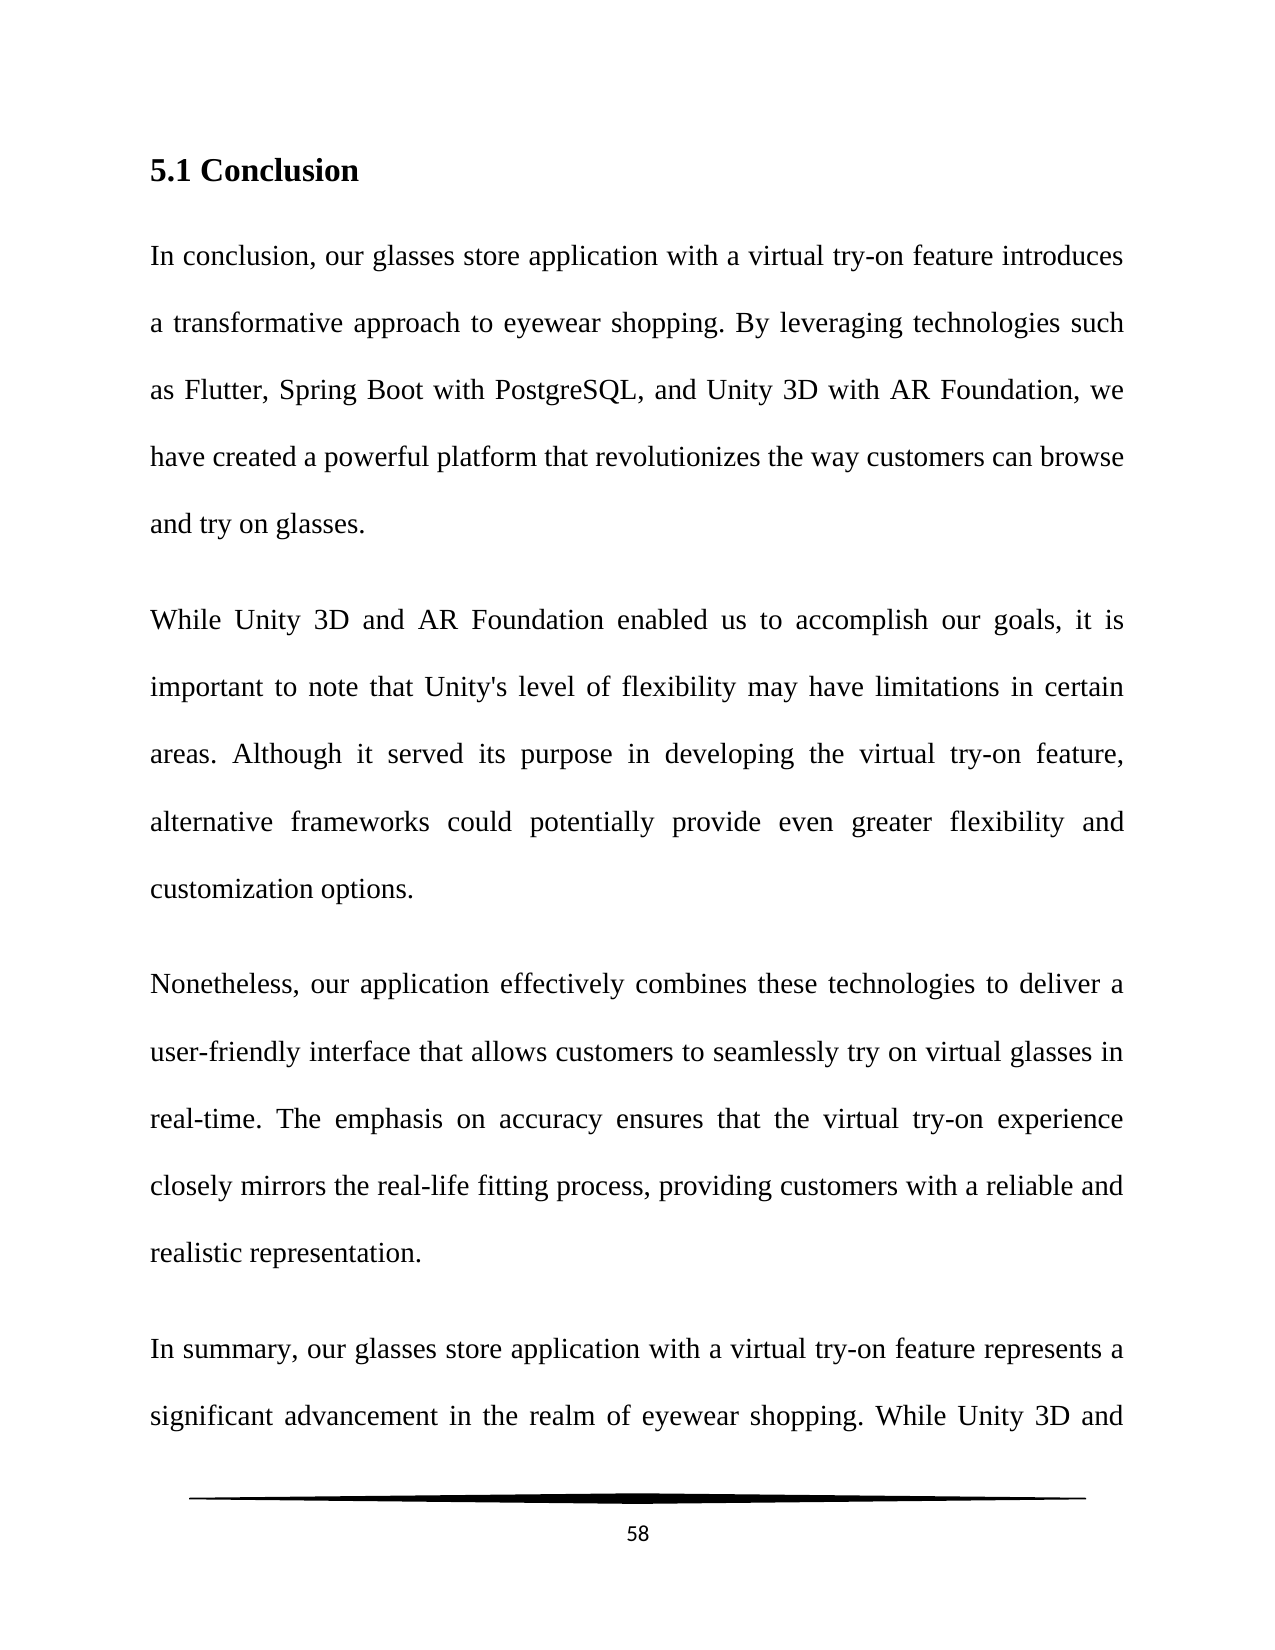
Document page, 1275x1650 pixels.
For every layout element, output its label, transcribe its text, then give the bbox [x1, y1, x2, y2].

text Nonetheless, our application effectively combines these technologies to deliver a user-friendly interface that allows customers to seamlessly try on virtual glasses in real-time. The emphasis on accuracy ensures that the virtual try-on experience closely mirrors the real-life fitting process, providing customers with a reliable and realistic representation. [150, 967, 1125, 1268]
text While Unity 3D and AR Foundation enabled us to accomplish our goals, it is important to note that Unity's level of flexibility may have limitations in certain areas. Although it served its purpose in developing the virtual try-on feature, alternative frameworks could potentially provide even greater flexibility and customization options. [150, 602, 1125, 904]
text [150, 1331, 1125, 1431]
subtitle 5.1 Conclusion [150, 150, 1125, 188]
text In conclusion, our glasses store application with a virtual try-on feature introduces a transformative approach to eyewear shopping. By leveraging technologies such as Flutter, Spring Boot with PostgreSQL, and Unity 3D with AR Foundation, we have created a powerful platform that revolutionizes the way customers can browse and try on glasses. [150, 238, 1125, 540]
